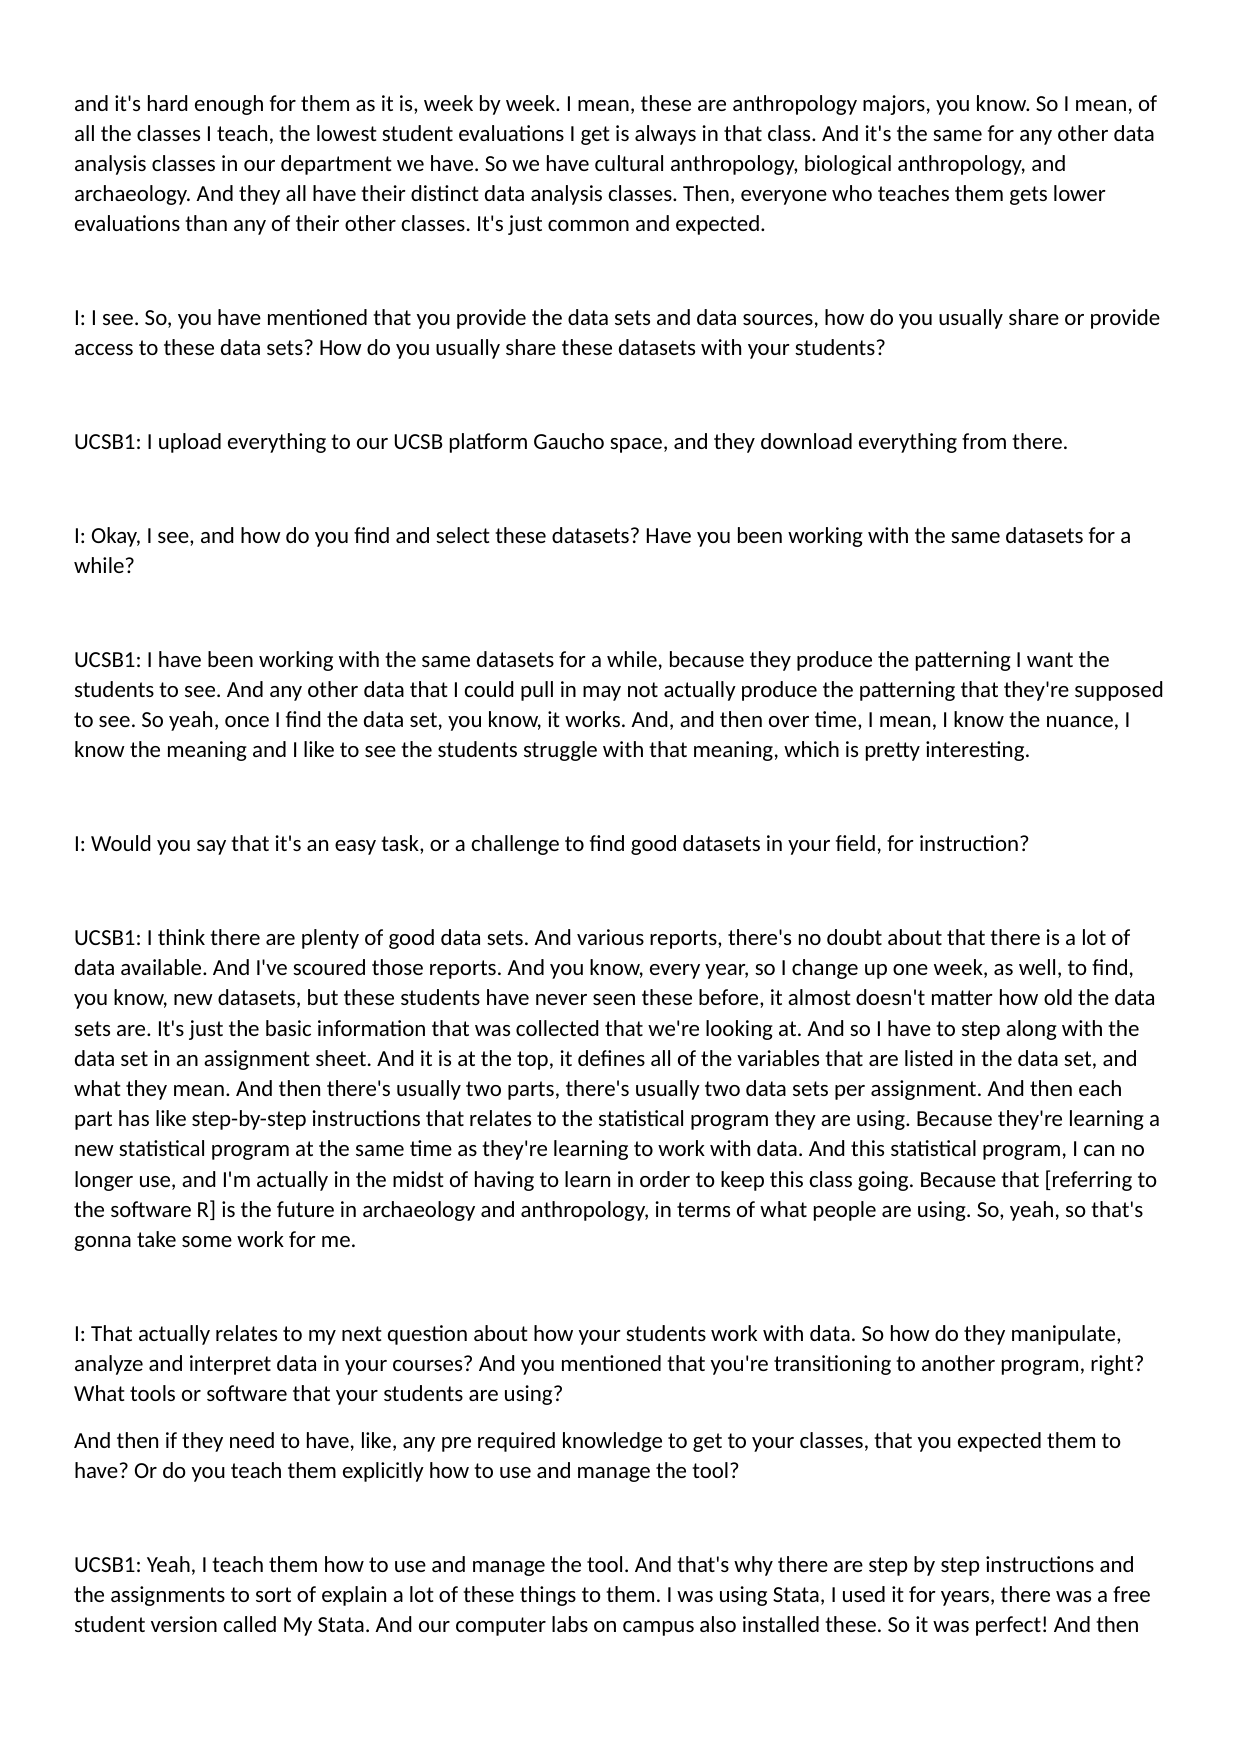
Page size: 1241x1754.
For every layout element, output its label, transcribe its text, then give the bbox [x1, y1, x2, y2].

text I: I see. So, you have mentioned that you provide the data sets and data sources, how do you usually share or provide access to these data sets? How do you usually share these datasets with your students? [74, 303, 1167, 361]
text And then if they need to have, like, any pre required knowledge to get to your classes, that you expected them to have? Or do you teach them explicitly how to use and manage the tool? [74, 1426, 1167, 1484]
text UCSB1: I think there are plenty of good data sets. And various reports, there's no doubt about that there is a lot of data available. And I've scoured those reports. And you know, every year, so I change up one week, as well, to find, you know, new datasets, but these students have never seen these before, it almost doesn't matter how old the data sets are. It's just the basic information that was collected that we're looking at. And so I have to step along with the data set in an assignment sheet. And it is at the top, it defines all of the variables that are listed in the data set, and what they mean. And then there's usually two parts, there's usually two data sets per assignment. And then each part has like step-by-step instructions that relates to the statistical program they are using. Because they're learning a new statistical program at the same time as they're learning to work with data. And this statistical program, I can no longer use, and I'm actually in the midst of having to learn in order to keep this class going. Because that [referring to the software R] is the future in archaeology and anthropology, in terms of what people are using. So, yeah, so that's gonna take some work for me. [74, 923, 1167, 1253]
text UCSB1: I have been working with the same datasets for a while, because they produce the patterning I want the students to see. And any other data that I could pull in may not actually produce the patterning that they're supposed to see. So yeah, once I find the data set, you know, it works. And, and then over time, I mean, I know the nuance, I know the meaning and I like to see the students struggle with that meaning, which is pretty interesting. [74, 645, 1167, 763]
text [74, 1550, 1167, 1638]
text I: That actually relates to my next question about how your students work with data. So how do they manipulate, analyze and interpret data in your courses? And you mentioned that you're transitioning to another program, right? What tools or software that your students are using? [74, 1319, 1167, 1407]
text UCSB1: I upload everything to our UCSB platform Gaucho space, and they download everything from there. [74, 427, 1167, 455]
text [74, 89, 1167, 237]
text I: Okay, I see, and how do you find and select these datasets? Have you been working with the same datasets for a while? [74, 521, 1167, 579]
text I: Would you say that it's an easy task, or a challenge to find good datasets in your field, for instruction? [74, 829, 1167, 857]
